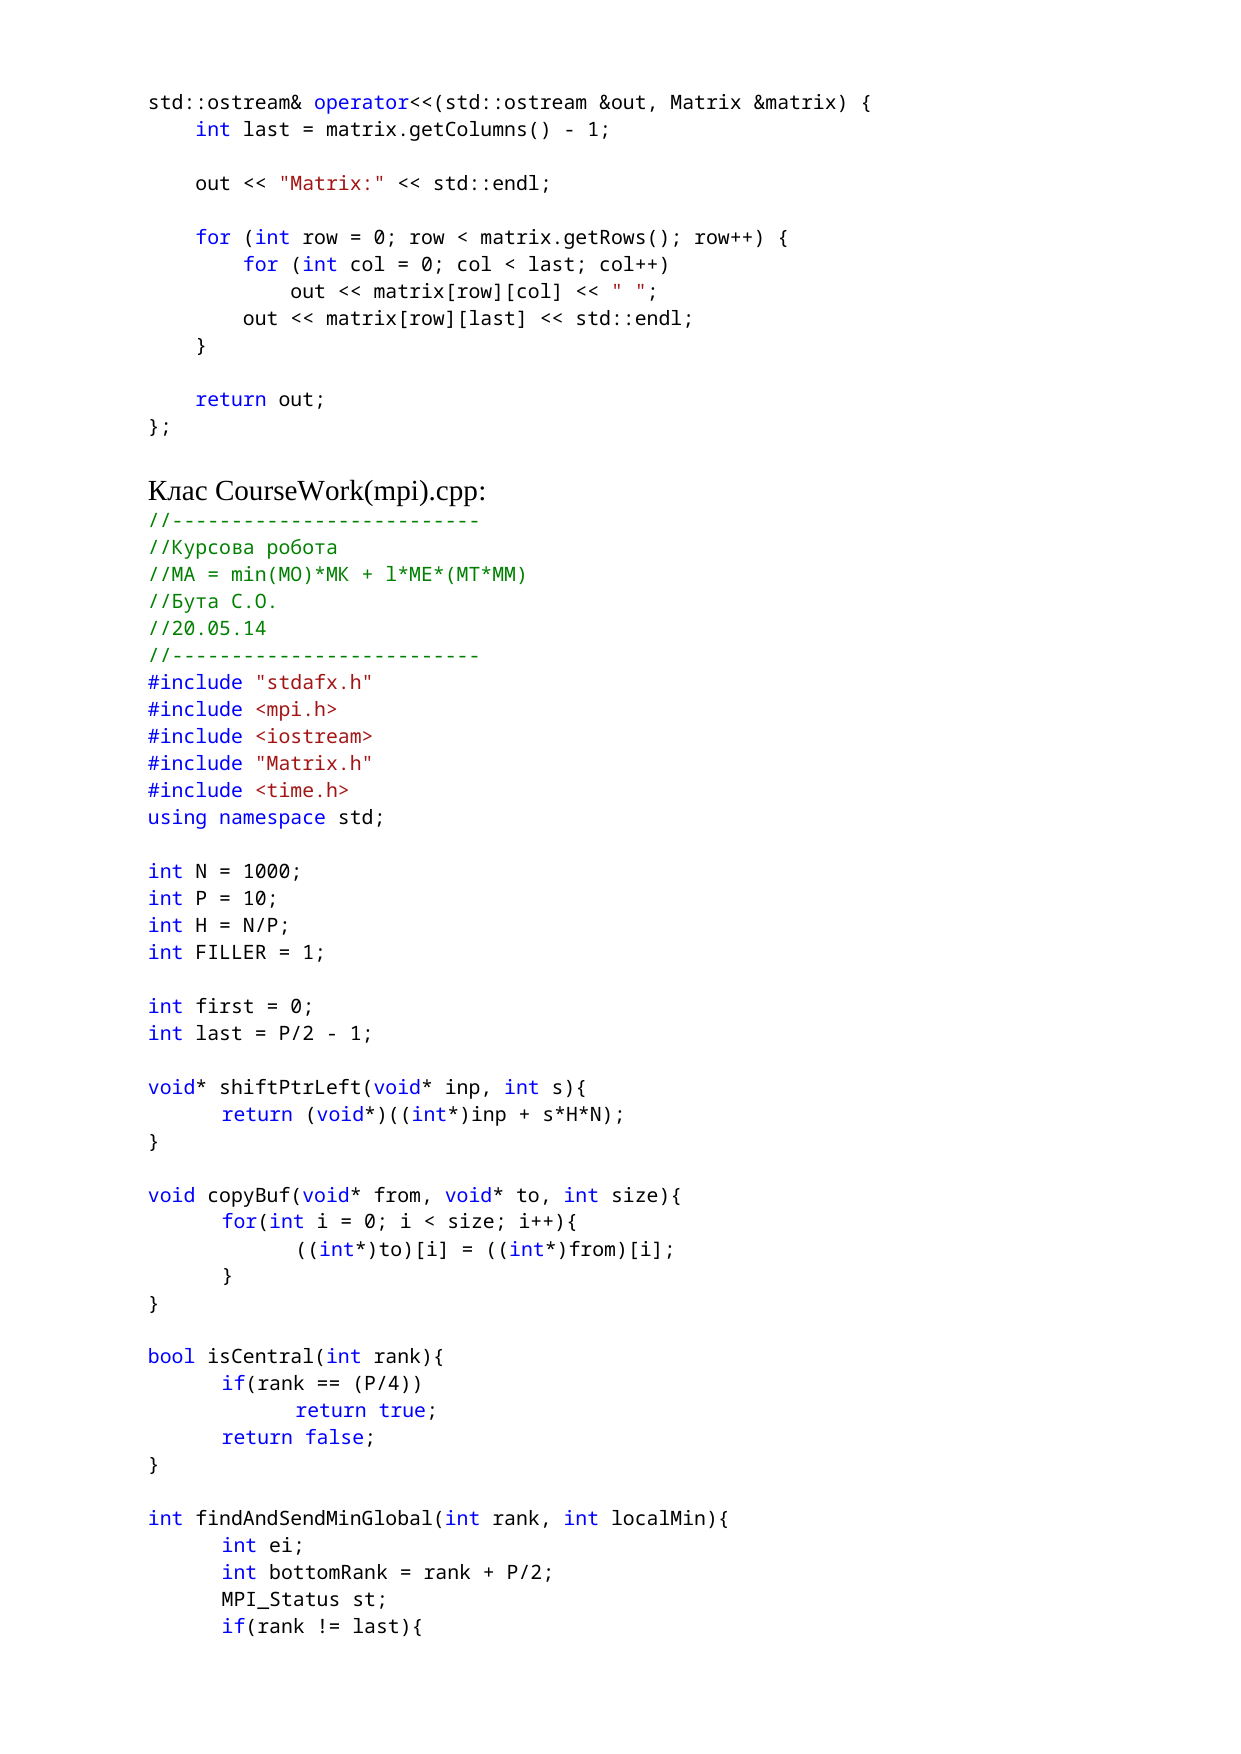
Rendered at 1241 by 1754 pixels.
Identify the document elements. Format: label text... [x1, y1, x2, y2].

text out << matrix[row][col] << " "; [148, 277, 1152, 304]
text } [148, 1289, 1152, 1316]
text out << matrix[row][last] << std::endl; [148, 304, 1152, 331]
text return out; [148, 385, 1152, 412]
text if(rank != last){ [148, 1612, 1152, 1639]
text out << "Matrix:" << std::endl; [148, 169, 1152, 196]
text for(int i = 0; i < size; i++){ [148, 1208, 1152, 1235]
text ((int*)to)[i] = ((int*)from)[i]; [148, 1235, 1152, 1262]
text //20.05.14 [148, 614, 1152, 641]
text void* shiftPtrLeft(void* inp, int s){ [148, 1073, 1152, 1100]
text //-------------------------- [148, 641, 1152, 668]
text int H = N/P; [148, 911, 1152, 938]
text std::ostream& operator<<(std::ostream &out, Matrix &matrix) { [148, 88, 1152, 116]
text }; [148, 412, 1152, 439]
text if(rank == (P/4)) [148, 1370, 1152, 1397]
text int ei; [148, 1532, 1152, 1558]
text return (void*)((int*)inp + s*H*N); [148, 1100, 1152, 1127]
text MPI_Status st; [148, 1586, 1152, 1612]
text int bottomRank = rank + P/2; [148, 1558, 1152, 1586]
text #include <iostream> [148, 722, 1152, 749]
text for (int row = 0; row < matrix.getRows(); row++) { [148, 223, 1152, 250]
text int last = matrix.getColumns() - 1; [148, 116, 1152, 142]
text #include <mpi.h> [148, 695, 1152, 722]
text int N = 1000; [148, 857, 1152, 884]
text } [148, 1262, 1152, 1289]
text int first = 0; [148, 992, 1152, 1019]
text //-------------------------- [148, 506, 1152, 533]
text for (int col = 0; col < last; col++) [148, 250, 1152, 277]
text //MA = min(MО)*MК + l*ME*(MT*MM) [148, 560, 1152, 587]
text return false; [148, 1424, 1152, 1451]
text int FILLER = 1; [148, 938, 1152, 965]
text return true; [148, 1397, 1152, 1424]
text #include "stdafx.h" [148, 668, 1152, 695]
text //Курсова робота [148, 533, 1152, 560]
text int findAndSendMinGlobal(int rank, int localMin){ [148, 1504, 1152, 1532]
text using namespace std; [148, 803, 1152, 830]
text } [148, 331, 1152, 358]
text Клас CourseWork(mpi).cpp: [148, 473, 1152, 506]
text } [148, 1127, 1152, 1154]
text int last = P/2 - 1; [148, 1019, 1152, 1046]
text bool isCentral(int rank){ [148, 1343, 1152, 1370]
text #include <time.h> [148, 776, 1152, 803]
text int P = 10; [148, 884, 1152, 911]
text //Бута С.О. [148, 587, 1152, 614]
text void copyBuf(void* from, void* to, int size){ [148, 1181, 1152, 1208]
text #include "Matrix.h" [148, 749, 1152, 776]
text } [148, 1451, 1152, 1478]
